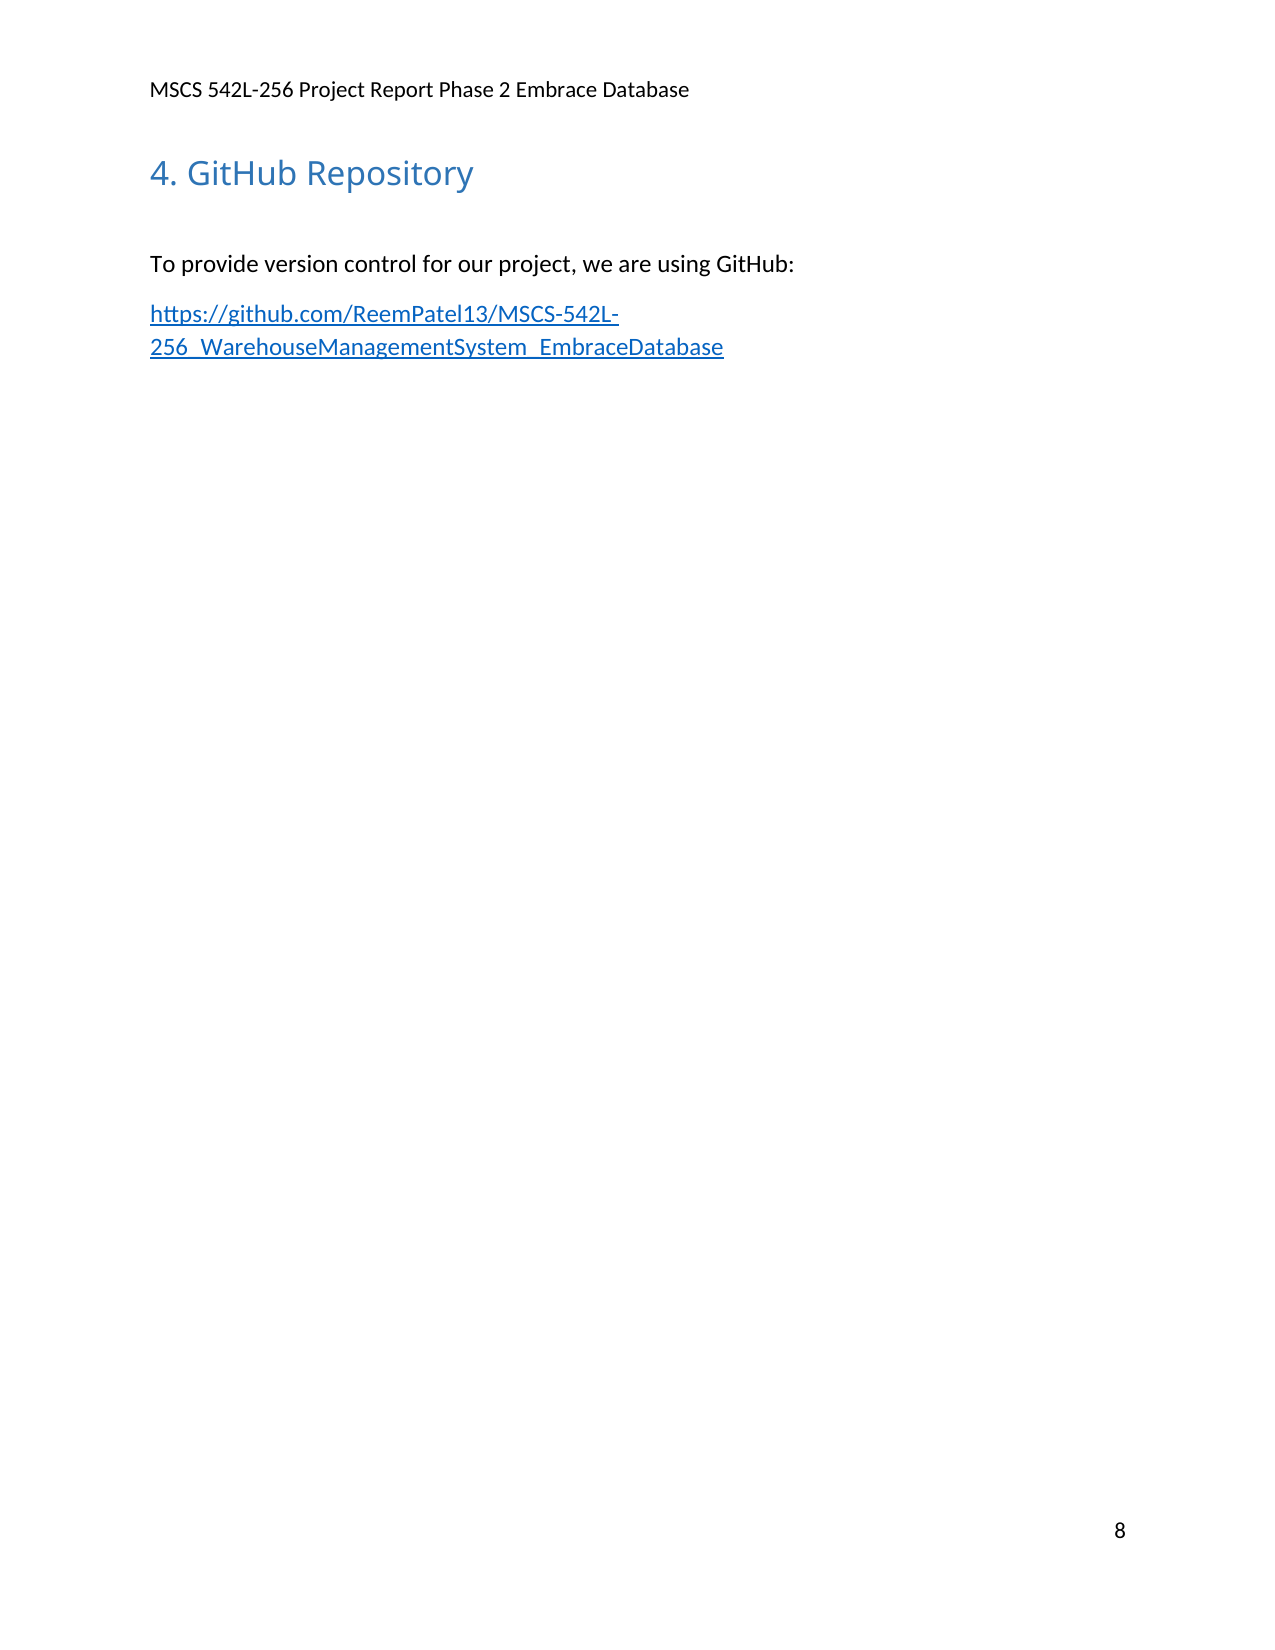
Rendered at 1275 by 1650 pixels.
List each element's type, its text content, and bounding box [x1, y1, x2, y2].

text To provide version control for our project, we are using GitHub: [150, 248, 1125, 279]
subtitle 4. GitHub Repository [150, 150, 1125, 195]
text https://github.com/ReemPatel13/MSCS-542L-256_WarehouseManagementSystem_EmbraceDatabase [150, 298, 1125, 362]
